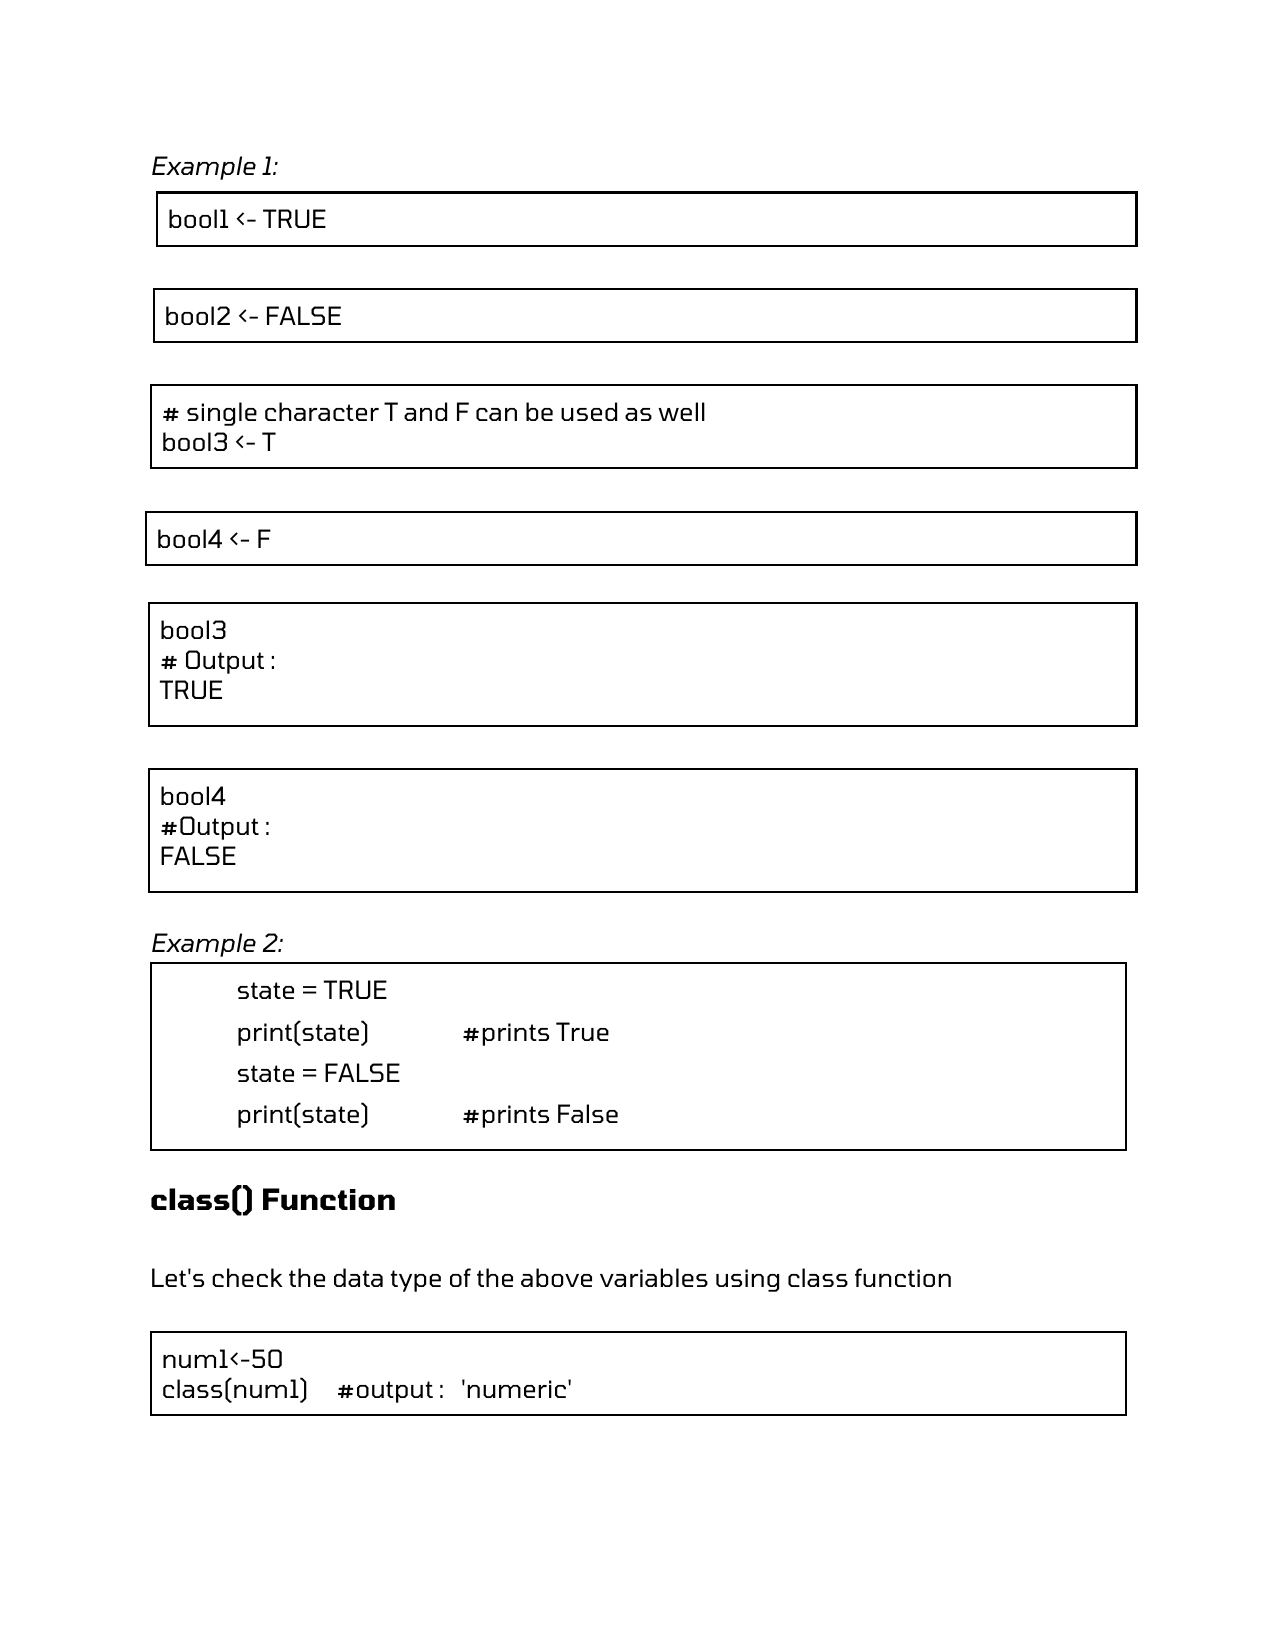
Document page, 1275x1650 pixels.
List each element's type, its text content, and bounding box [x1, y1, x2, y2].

table_header bool4 <- F [147, 513, 1135, 563]
table_header bool1 <- TRUE [158, 194, 1135, 244]
table_header # single character T and F can be used as well bool3 <- T [152, 386, 1135, 467]
text Example 2: [150, 928, 1125, 958]
text Example 1: [150, 150, 1125, 180]
text Let's check the data type of the above variables using class function [150, 1262, 1125, 1292]
table_header bool3 # Output : TRUE [150, 604, 1135, 725]
table_header num1<-50 class(num1) #output : 'numeric' [152, 1333, 1125, 1414]
table_header bool2 <- FALSE [155, 290, 1135, 341]
table_header bool4 #Output : FALSE [150, 770, 1135, 891]
text class() Function [150, 1182, 1125, 1217]
table_header state = TRUE print(state) #prints True state = FALSE print(state) #prints False [152, 964, 1125, 1149]
